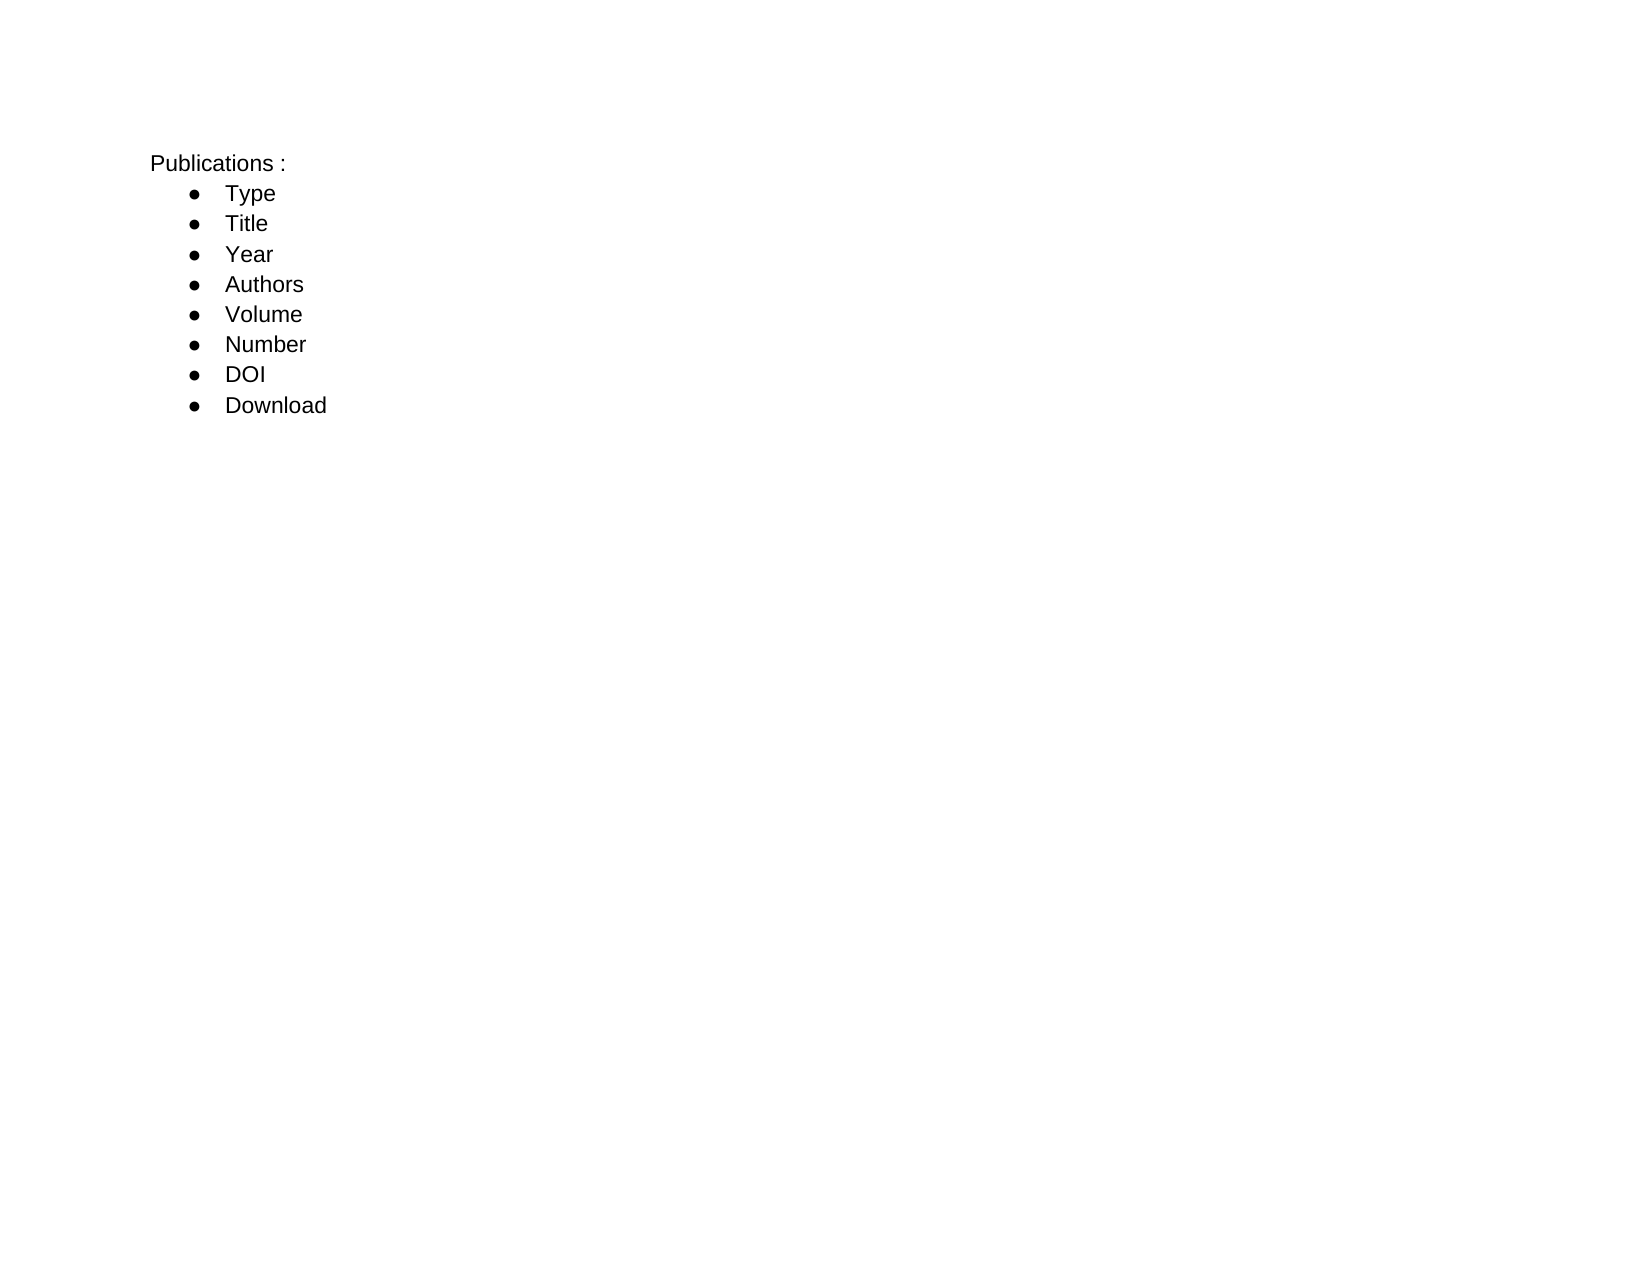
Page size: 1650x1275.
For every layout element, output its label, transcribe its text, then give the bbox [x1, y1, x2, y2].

list Download [187, 392, 1500, 418]
list Year [187, 241, 1500, 267]
list DOI [187, 361, 1500, 388]
list Type [187, 180, 1500, 207]
list Authors [187, 271, 1500, 297]
list Volume [187, 301, 1500, 327]
list Title [187, 210, 1500, 237]
text Publications : [150, 150, 1500, 176]
list Number [187, 331, 1500, 358]
